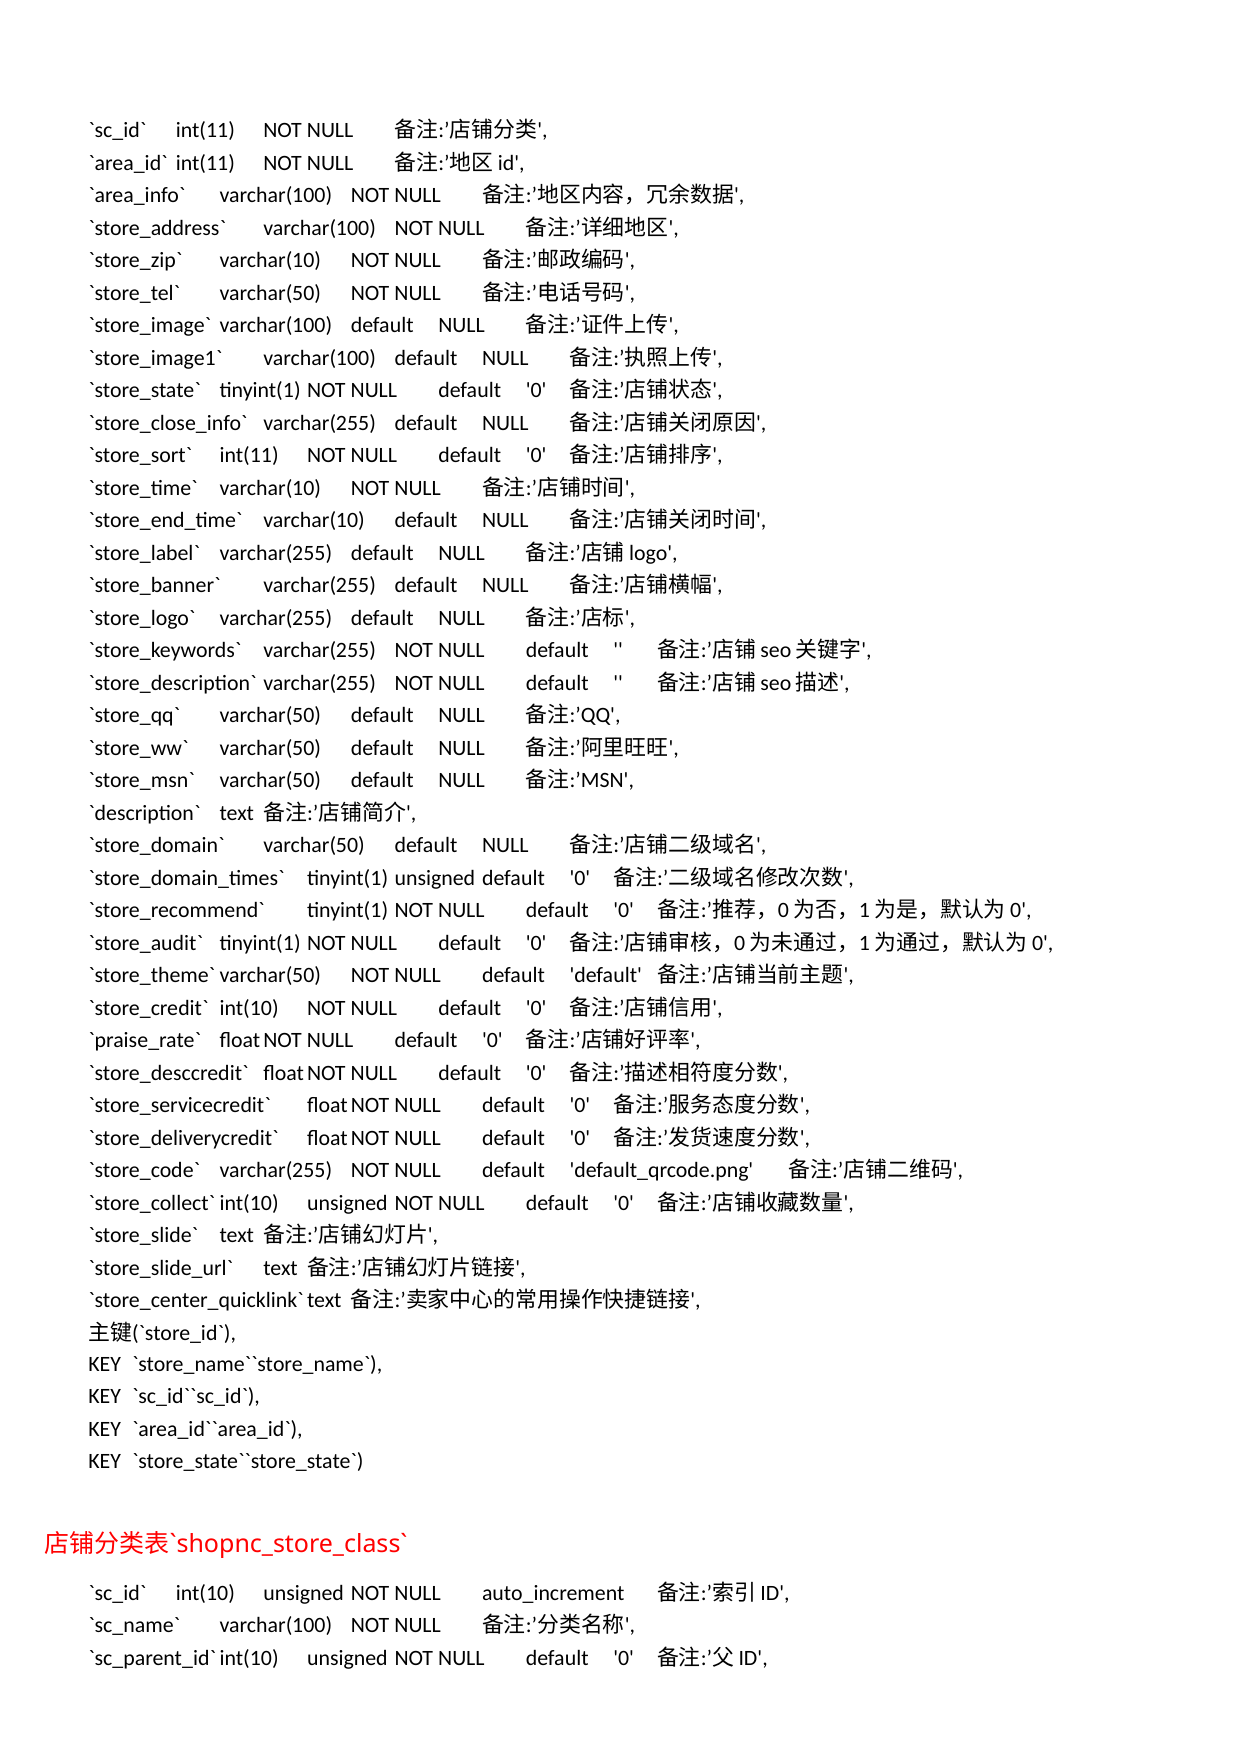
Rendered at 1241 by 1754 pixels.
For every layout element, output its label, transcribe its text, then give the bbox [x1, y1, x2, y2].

text 主键(`store_id`), [44, 1314, 1181, 1347]
text `praise_rate` float NOT NULL default '0' 备注:’店铺好评率', [44, 1022, 1181, 1054]
text `store_state` tinyint(1) NOT NULL default '0' 备注:’店铺状态', [44, 372, 1181, 404]
text `store_servicecredit` float NOT NULL default '0' 备注:’服务态度分数', [44, 1087, 1181, 1119]
text `store_ww` varchar(50) default NULL 备注:’阿里旺旺', [44, 729, 1181, 762]
text `sc_parent_id` int(10) unsigned NOT NULL default '0' 备注:’父ID', [44, 1639, 1181, 1672]
text `store_image` varchar(100) default NULL 备注:’证件上传', [44, 307, 1181, 339]
text `store_zip` varchar(10) NOT NULL 备注:’邮政编码', [44, 242, 1181, 274]
text `store_qq` varchar(50) default NULL 备注:’QQ', [44, 697, 1181, 729]
text KEY `store_name``store_name`), [44, 1347, 1181, 1379]
text `sc_id` int(10) unsigned NOT NULL auto_increment 备注:’索引ID', [44, 1574, 1181, 1607]
text `description` text 备注:’店铺简介', [44, 794, 1181, 827]
text `store_deliverycredit` float NOT NULL default '0' 备注:’发货速度分数', [44, 1119, 1181, 1152]
text `store_address` varchar(100) NOT NULL 备注:’详细地区', [44, 209, 1181, 242]
text KEY `sc_id``sc_id`), [44, 1379, 1181, 1412]
text `store_recommend` tinyint(1) NOT NULL default '0' 备注:’推荐，0为否，1为是，默认为0', [44, 892, 1181, 924]
text `store_code` varchar(255) NOT NULL default 'default_qrcode.png' 备注:’店铺二维码', [44, 1152, 1181, 1184]
text `store_credit` int(10) NOT NULL default '0' 备注:’店铺信用', [44, 989, 1181, 1022]
title 店铺分类表`shopnc_store_class` [44, 1509, 1181, 1574]
text `area_id` int(11) NOT NULL 备注:’地区id', [44, 144, 1181, 177]
text `store_logo` varchar(255) default NULL 备注:’店标', [44, 599, 1181, 632]
text `store_description` varchar(255) NOT NULL default '' 备注:’店铺seo描述', [44, 664, 1181, 697]
text `sc_id` int(11) NOT NULL 备注:’店铺分类', [44, 112, 1181, 144]
text `store_domain_times` tinyint(1) unsigned default '0' 备注:’二级域名修改次数', [44, 859, 1181, 892]
text `store_image1` varchar(100) default NULL 备注:’执照上传', [44, 339, 1181, 372]
text `store_time` varchar(10) NOT NULL 备注:’店铺时间', [44, 469, 1181, 502]
text `store_label` varchar(255) default NULL 备注:’店铺logo', [44, 534, 1181, 567]
text `store_domain` varchar(50) default NULL 备注:’店铺二级域名', [44, 827, 1181, 859]
text `store_keywords` varchar(255) NOT NULL default '' 备注:’店铺seo关键字', [44, 632, 1181, 664]
text `store_sort` int(11) NOT NULL default '0' 备注:’店铺排序', [44, 437, 1181, 469]
text `store_center_quicklink` text 备注:’卖家中心的常用操作快捷链接', [44, 1282, 1181, 1314]
text `sc_name` varchar(100) NOT NULL 备注:’分类名称', [44, 1607, 1181, 1639]
text `store_tel` varchar(50) NOT NULL 备注:’电话号码', [44, 274, 1181, 307]
text `store_desccredit` float NOT NULL default '0' 备注:’描述相符度分数', [44, 1054, 1181, 1087]
text `store_audit` tinyint(1) NOT NULL default '0' 备注:’店铺审核，0为未通过，1为通过，默认为0', [44, 924, 1181, 957]
text `store_slide_url` text 备注:’店铺幻灯片链接', [44, 1249, 1181, 1282]
text `store_collect` int(10) unsigned NOT NULL default '0' 备注:’店铺收藏数量', [44, 1184, 1181, 1217]
text `store_msn` varchar(50) default NULL 备注:’MSN', [44, 762, 1181, 794]
text `store_end_time` varchar(10) default NULL 备注:’店铺关闭时间', [44, 502, 1181, 534]
text `store_close_info` varchar(255) default NULL 备注:’店铺关闭原因', [44, 404, 1181, 437]
text `area_info` varchar(100) NOT NULL 备注:’地区内容，冗余数据', [44, 177, 1181, 209]
text KEY `store_state``store_state`) [44, 1444, 1181, 1477]
text `store_slide` text 备注:’店铺幻灯片', [44, 1217, 1181, 1249]
text `store_theme` varchar(50) NOT NULL default 'default' 备注:’店铺当前主题', [44, 957, 1181, 989]
text `store_banner` varchar(255) default NULL 备注:’店铺横幅', [44, 567, 1181, 599]
text KEY `area_id``area_id`), [44, 1412, 1181, 1444]
